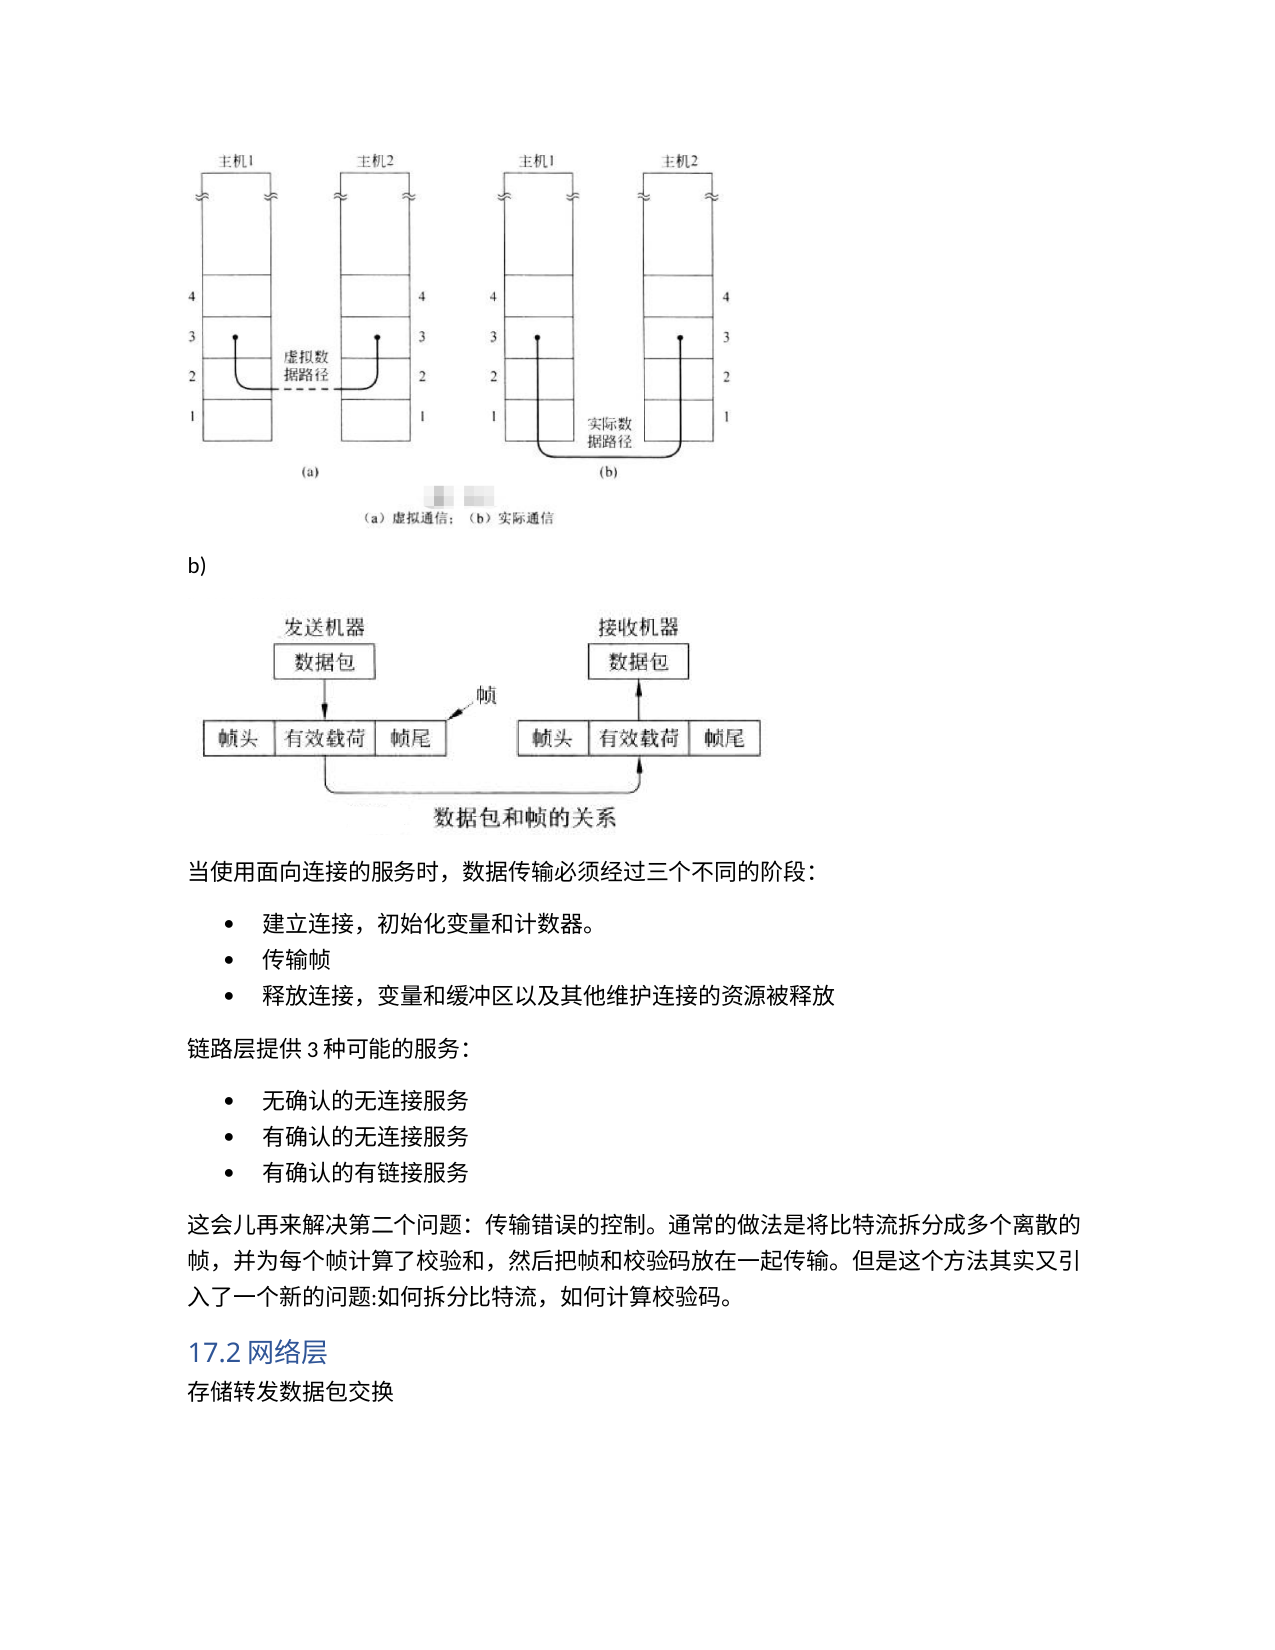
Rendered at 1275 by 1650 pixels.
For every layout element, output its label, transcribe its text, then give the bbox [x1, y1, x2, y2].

subtitle 网络层 [187, 1331, 1087, 1371]
text 当使用面向连接的服务时，数据传输必须经过三个不同的阶段： [187, 854, 1087, 887]
list 传输帧 [225, 942, 1087, 975]
text b) [187, 551, 1087, 579]
list 有确认的有链接服务 [225, 1155, 1087, 1188]
list 释放连接，变量和缓冲区以及其他维护连接的资源被释放 [225, 978, 1087, 1011]
list 无确认的无连接服务 [225, 1083, 1087, 1116]
text 存储转发数据包交换 [187, 1374, 1087, 1407]
list 建立连接，初始化变量和计数器。 [225, 906, 1087, 939]
text 链路层提供3种可能的服务： [187, 1031, 1087, 1064]
list 有确认的无连接服务 [225, 1119, 1087, 1152]
picture [187, 598, 781, 835]
text 这会儿再来解决第二个问题：传输错误的控制。通常的做法是将比特流拆分成多个离散的帧，并为每个帧计算了校验和，然后把帧和校验码放在一起传输。但是这个方法其实又引入了一个新的问题:如何拆分比特流，如何计算校验码。 [187, 1207, 1087, 1312]
picture [187, 150, 735, 533]
